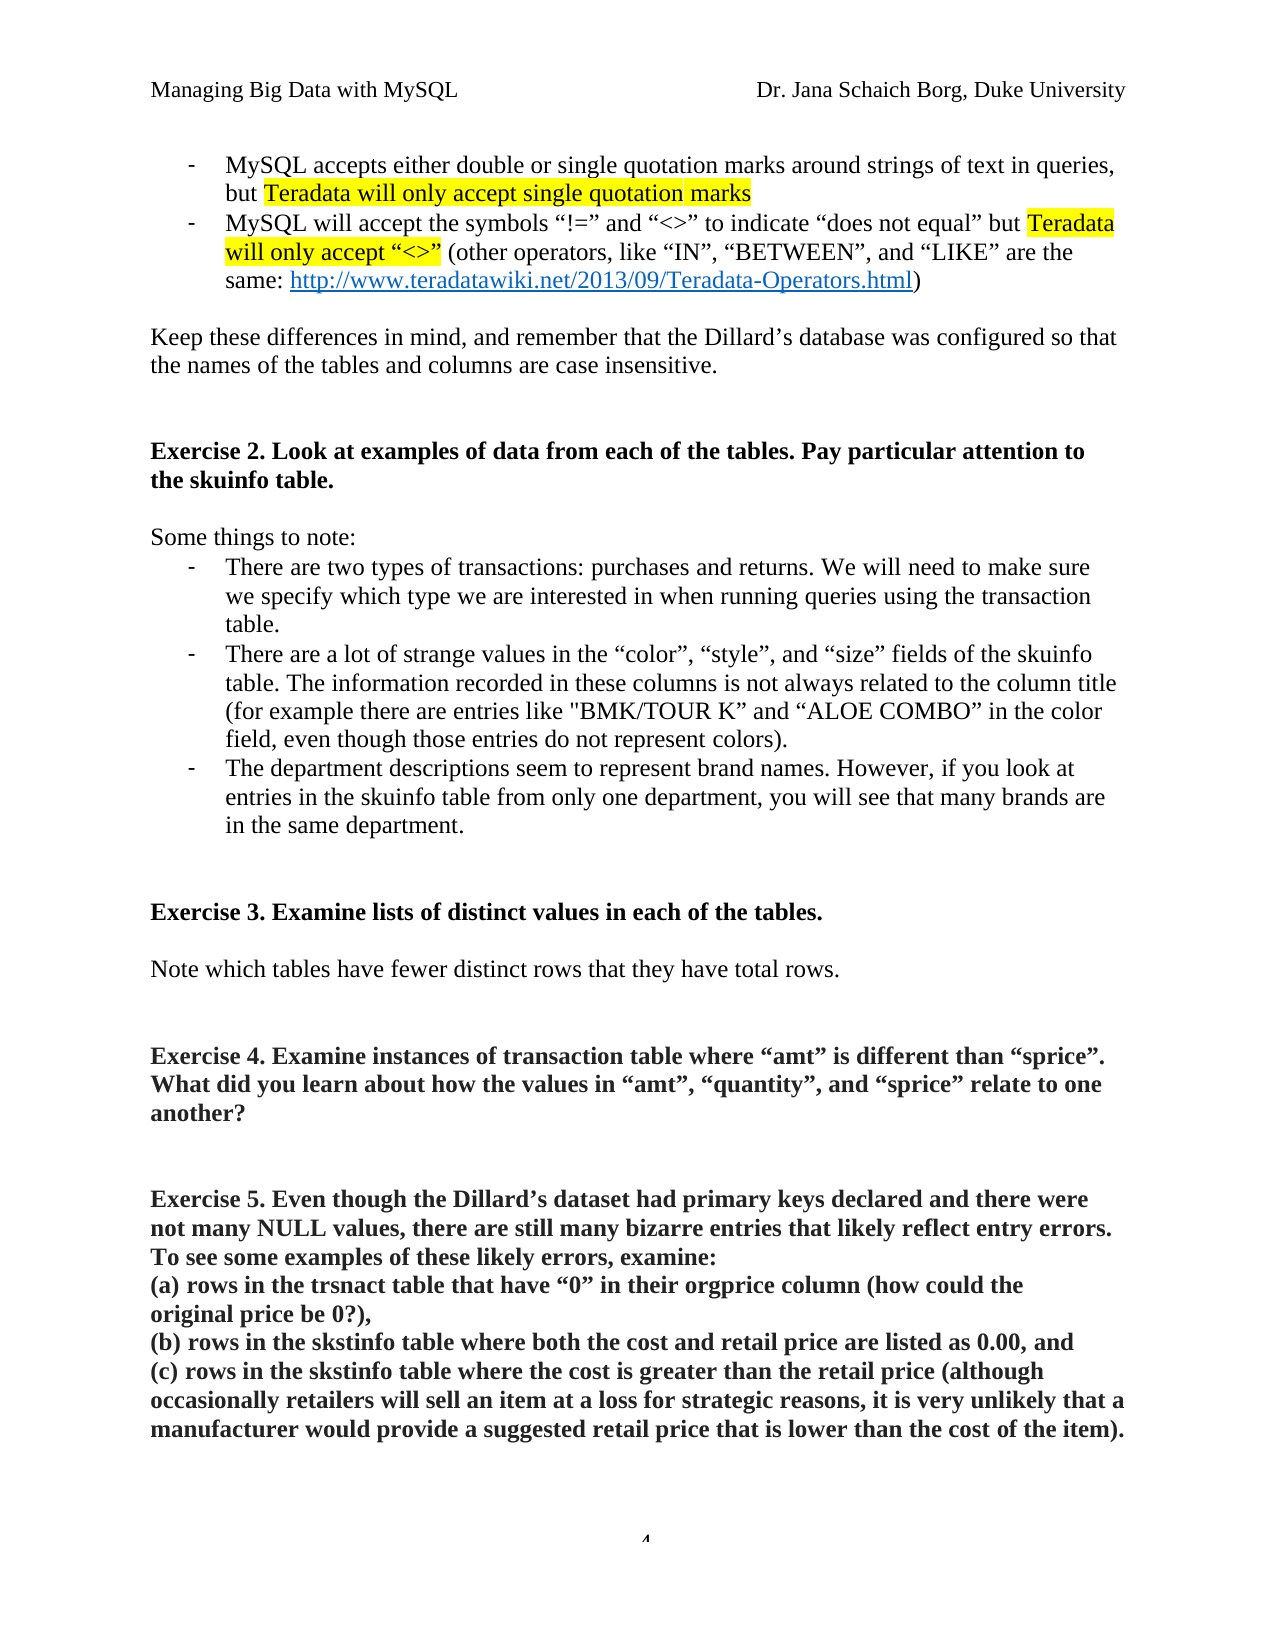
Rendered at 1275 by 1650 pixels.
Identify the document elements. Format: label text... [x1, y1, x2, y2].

text Note which tables have fewer distinct rows that they have total rows. [150, 954, 1139, 983]
list rows in the skstinfo table where the cost is greater than the retail price (although occasionally retailers will sell an item at a loss for strategic reasons, it is very unlikely that a manufacturer would provide a suggested retail price that is lower than the cost of the item). [150, 1356, 1126, 1443]
list The department descriptions seem to represent brand names. However, if you look at entries in the skuinfo table from only one department, you will see that many brands are in the same department. [188, 753, 1106, 839]
subtitle Exercise 4. Examine instances of transaction table where “amt” is different than “sprice”. What did you learn about how the values in “amt”, “quantity”, and “sprice” relate to one another? [150, 1041, 1139, 1127]
list rows in the skstinfo table where both the cost and retail price are listed as 0.00, and [150, 1328, 1139, 1356]
text Exercise 5. Even though the Dillard’s dataset had primary keys declared and there were not many NULL values, there are still many bizarre entries that likely reflect entry errors. To see some examples of these likely errors, examine: [150, 1184, 1120, 1271]
list MySQL accepts either double or single quotation marks around strings of text in queries, but Teradata will only accept single quotation marks [188, 150, 1116, 206]
subtitle Exercise 3. Examine lists of distinct values in each of the tables. [150, 897, 1139, 926]
list rows in the trsnact table that have “0” in their orgprice column (how could the original price be 0?), [150, 1271, 1113, 1327]
list There are two types of transactions: purchases and returns. We will need to make sure we specify which type we are interested in when running queries using the transaction table. [188, 552, 1092, 638]
list There are a lot of strange values in the “color”, “style”, and “size” fields of the skuinfo table. The information recorded in these columns is not always related to the column title (for example there are entries like "BMK/TOUR K” and “ALOE COMBO” in the color field, even though those entries do not represent colors). [188, 638, 1124, 753]
list MySQL will accept the symbols “!=” and “<>” to indicate “does not equal” but Teradata will only accept “<>” (other operators, like “IN”, “BETWEEN”, and “LIKE” are the same: http://www.teradatawiki.net/2013/09/Teradata-Operators.html) [188, 207, 1115, 294]
text Some things to note: [150, 522, 1139, 551]
subtitle Exercise 2. Look at examples of data from each of the tables. Pay particular attention to the skuinfo table. [150, 437, 1113, 493]
text Keep these differences in mind, and remember that the Dillard’s database was configured so that the names of the tables and columns are case insensitive. [150, 323, 1119, 379]
